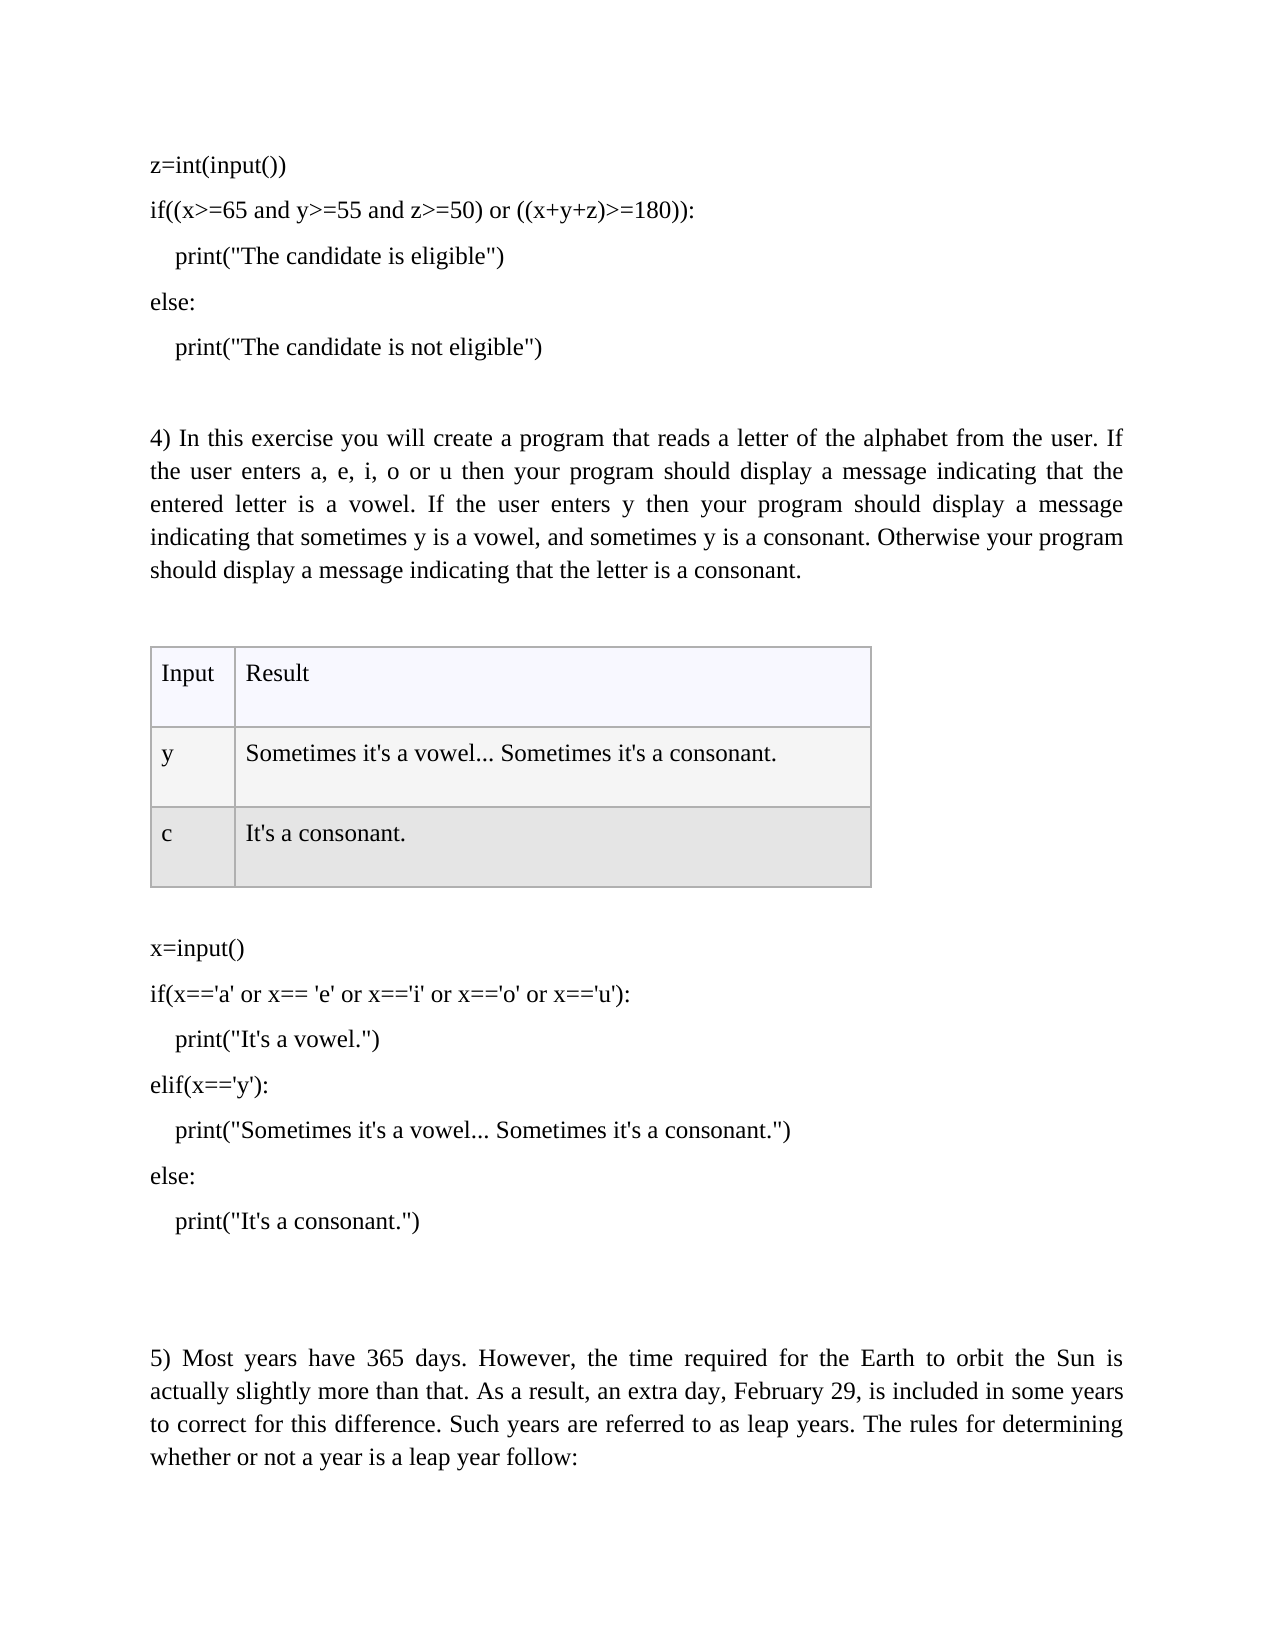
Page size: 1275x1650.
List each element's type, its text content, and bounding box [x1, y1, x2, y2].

text 4) In this exercise you will create a program that reads a letter of the alphabet from the user. If the user enters a, e, i, o or u then your program should display a message indicating that the entered letter is a vowel. If the user enters y then your program should display a message indicating that sometimes y is a vowel, and sometimes y is a consonant. Otherwise your program should display a message indicating that the letter is a consonant. [150, 423, 1125, 584]
text 5) Most years have 365 days. However, the time required for the Earth to orbit the Sun is actually slightly more than that. As a result, an extra day, February 29, is included in some years to correct for this difference. Such years are referred to as leap years. The rules for determining whether or not a year is a leap year follow: [150, 1343, 1125, 1471]
table_cell c [152, 808, 234, 886]
text print("It's a vowel.") [150, 1024, 1125, 1053]
table_header Result [236, 648, 870, 726]
text elif(x=='y'): [150, 1070, 1125, 1099]
table_cell It's a consonant. [236, 808, 870, 886]
text x=input() [150, 933, 1125, 962]
table_header Input [152, 648, 234, 726]
text else: [150, 1161, 1125, 1190]
text print("It's a consonant.") [150, 1206, 1125, 1235]
text else: [150, 287, 1125, 315]
table_cell y [152, 728, 234, 806]
text print("The candidate is eligible") [150, 241, 1125, 270]
text if((x>=65 and y>=55 and z>=50) or ((x+y+z)>=180)): [150, 196, 1125, 224]
text print("Sometimes it's a vowel... Sometimes it's a consonant.") [150, 1115, 1125, 1144]
text z=int(input()) [150, 150, 1125, 179]
text print("The candidate is not eligible") [150, 332, 1125, 361]
table_cell Sometimes it's a vowel... Sometimes it's a consonant. [236, 728, 870, 806]
text if(x=='a' or x== 'e' or x=='i' or x=='o' or x=='u'): [150, 979, 1125, 1008]
